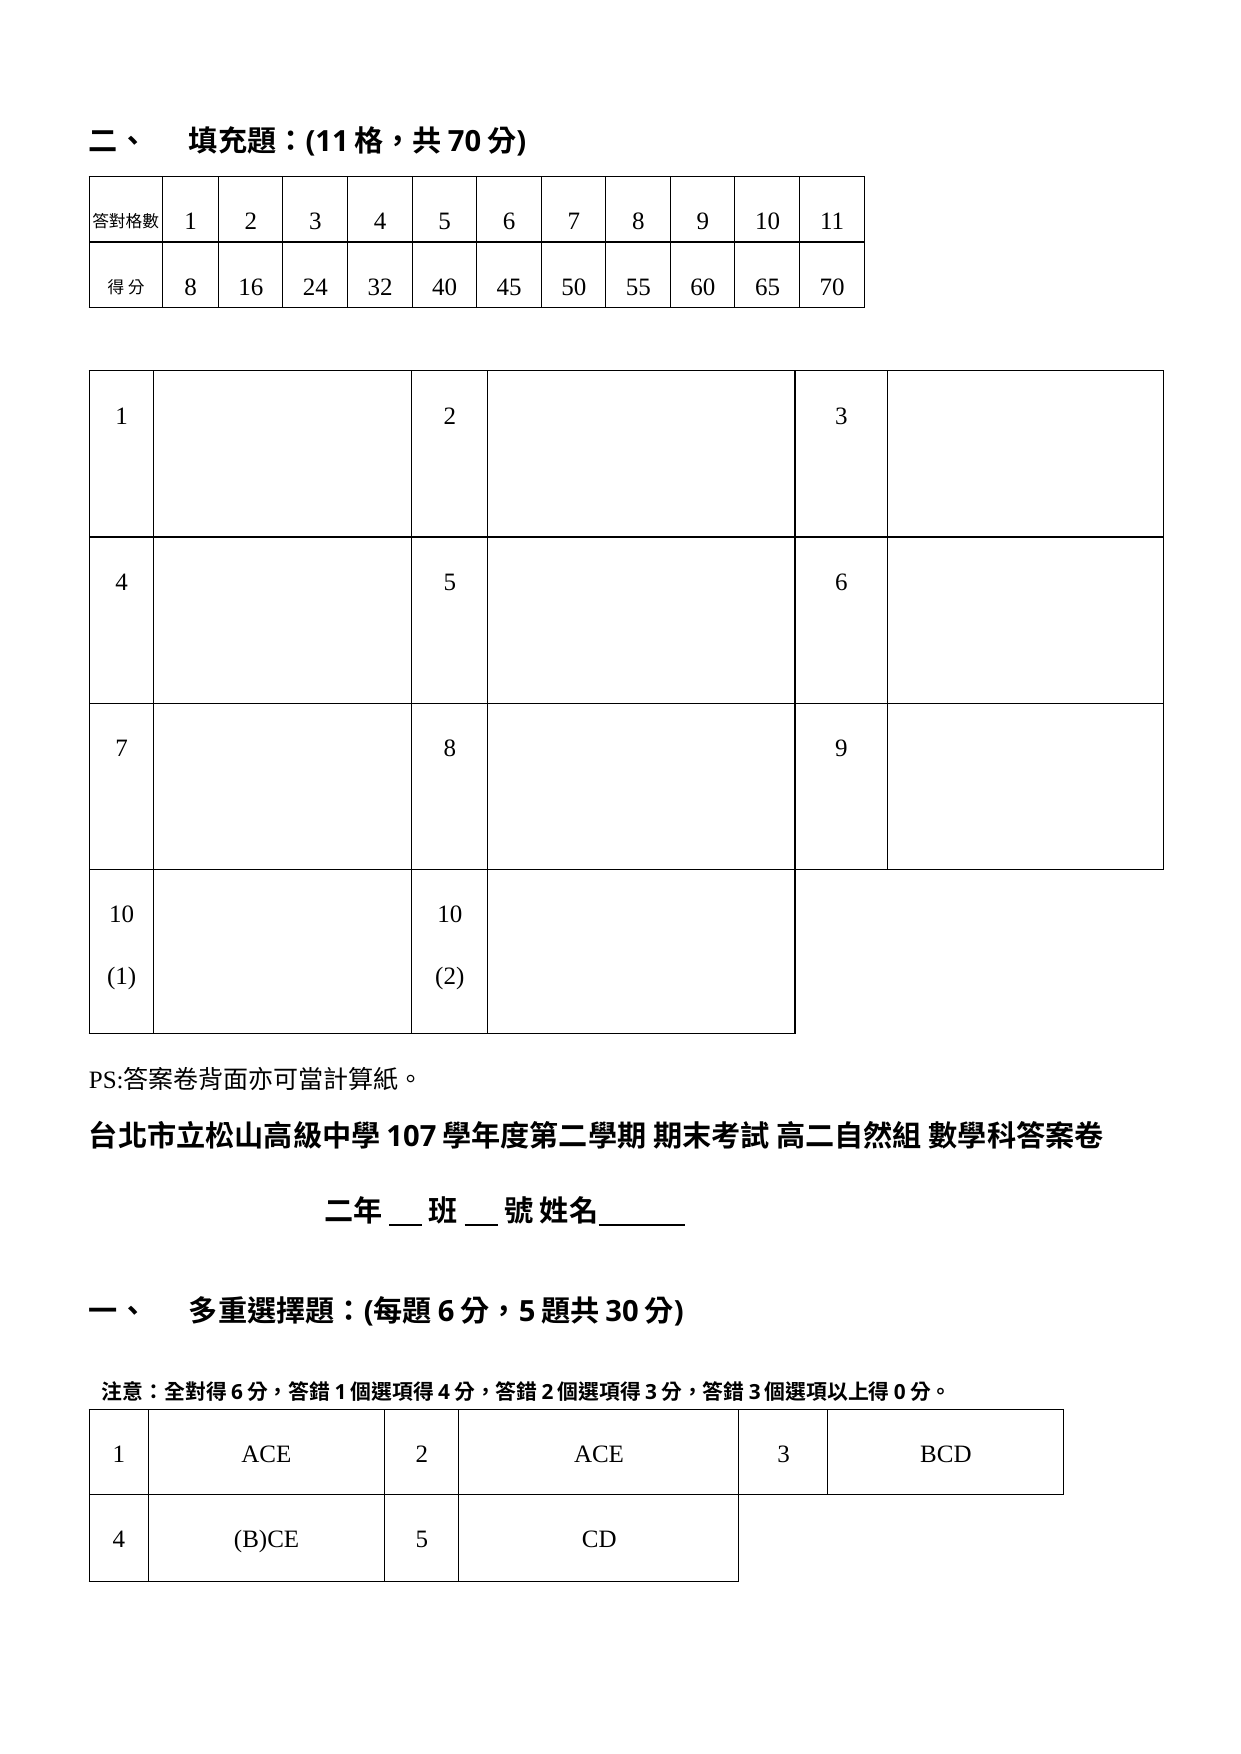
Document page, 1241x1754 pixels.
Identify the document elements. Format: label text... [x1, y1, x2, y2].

table_cell 32 [348, 243, 412, 307]
table_cell (B)CE [149, 1495, 384, 1581]
table_cell [488, 538, 794, 702]
table_header [888, 371, 1163, 536]
table_cell [154, 704, 411, 868]
table_header 1 [90, 1410, 148, 1494]
table_cell 4 [90, 1495, 148, 1581]
text PS:答案卷背面亦可當計算紙。 [89, 1059, 1152, 1096]
list 填充題：(11格，共70分) [89, 101, 1152, 176]
text 台北市立松山高級中學107學年度第二學期 期末考試 高二自然組 數學科答案卷 [89, 1096, 1152, 1171]
text 二年 班 號 姓名 [89, 1171, 1152, 1246]
table_cell [888, 538, 1163, 702]
table_cell [888, 704, 1163, 868]
table_header ACE [149, 1410, 384, 1494]
table_cell 5 [385, 1495, 458, 1581]
table_cell 50 [542, 243, 605, 307]
table_cell [488, 704, 794, 868]
table_cell 4 [90, 538, 153, 702]
table_header 2 [219, 177, 282, 241]
list 多重選擇題：(每題6分，5題共30分) [89, 1271, 1152, 1346]
table_cell 16 [219, 243, 282, 307]
table_cell 24 [283, 243, 347, 307]
table_header 5 [413, 177, 476, 241]
table_header 7 [542, 177, 605, 241]
table_cell CD [459, 1495, 738, 1581]
table_header 3 [796, 371, 887, 536]
table_cell 60 [671, 243, 734, 307]
table_cell 10 (2) [412, 870, 487, 1033]
table_header 6 [477, 177, 541, 241]
table_header [488, 371, 794, 536]
table_header 3 [283, 177, 347, 241]
table_cell [154, 870, 411, 1033]
table_header 2 [385, 1410, 458, 1494]
table_cell [154, 538, 411, 702]
table_header 9 [671, 177, 734, 241]
table_header 1 [90, 371, 153, 536]
table_header 4 [348, 177, 412, 241]
table_cell 55 [606, 243, 670, 307]
table_cell 8 [412, 704, 487, 868]
table_cell 70 [800, 243, 864, 307]
table_cell 65 [735, 243, 799, 307]
table_cell 得 分 [90, 243, 162, 307]
table_header 11 [800, 177, 864, 241]
table_cell 5 [412, 538, 487, 702]
table_header 2 [412, 371, 487, 536]
table_cell [488, 870, 794, 1033]
table_cell 10 (1) [90, 870, 153, 1033]
table_header [154, 371, 411, 536]
table_header 3 [739, 1410, 827, 1494]
table_header 1 [163, 177, 218, 241]
table_cell 7 [90, 704, 153, 868]
table_cell 45 [477, 243, 541, 307]
table_header ACE [459, 1410, 738, 1494]
table_header 答對格數 [90, 177, 162, 241]
table_header BCD [828, 1410, 1063, 1494]
table_cell 9 [796, 704, 887, 868]
table_cell 6 [796, 538, 887, 702]
table_header 8 [606, 177, 670, 241]
table_cell 8 [163, 243, 218, 307]
table_cell 40 [413, 243, 476, 307]
table_header 10 [735, 177, 799, 241]
text 注意：全對得6分，答錯1個選項得4分，答錯2個選項得3分，答錯3個選項以上得0分。 [89, 1371, 1152, 1409]
